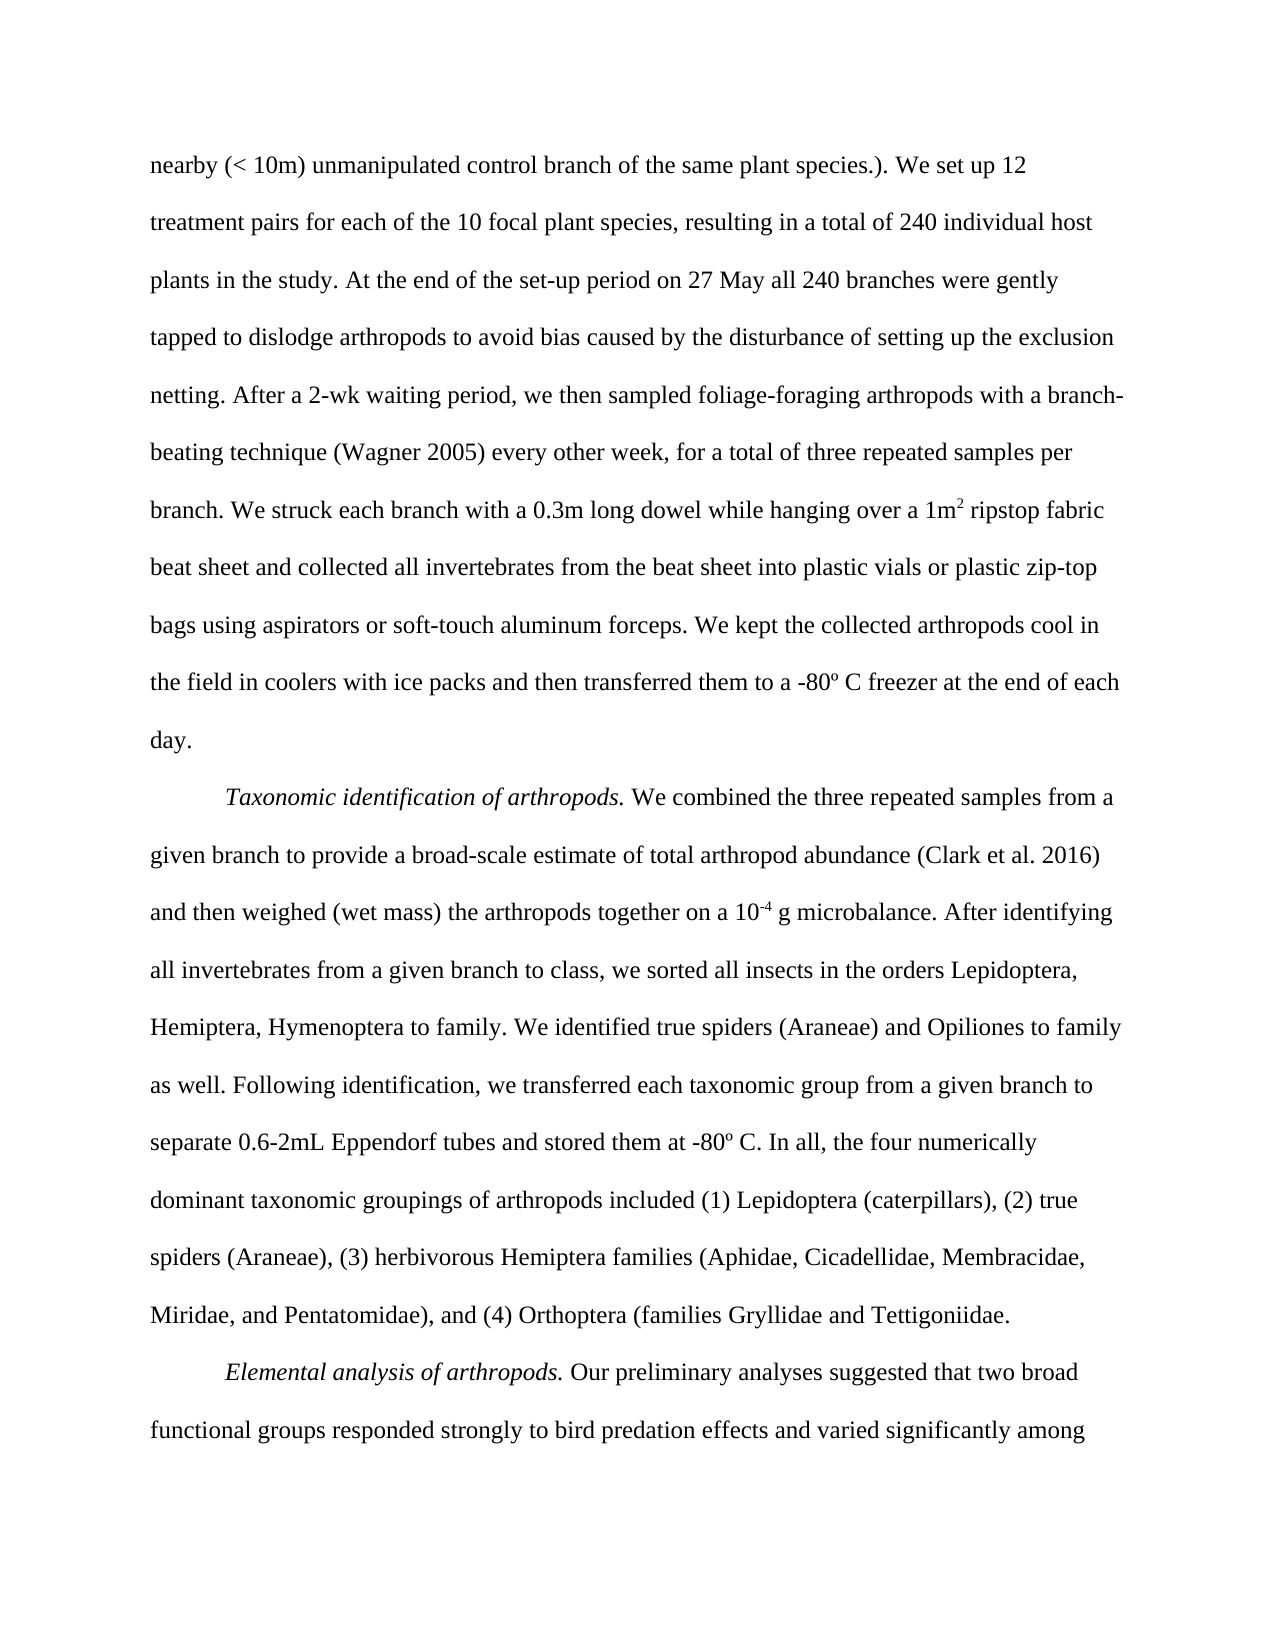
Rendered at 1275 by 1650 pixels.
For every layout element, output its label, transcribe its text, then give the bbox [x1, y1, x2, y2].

text Taxonomic identification of arthropods. We combined the three repeated samples from a given branch to provide a broad-scale estimate of total arthropod abundance (Clark et al. 2016) and then weighed (wet mass) the arthropods together on a 10-4 g microbalance. After identifying all invertebrates from a given branch to class, we sorted all insects in the orders Lepidoptera, Hemiptera, Hymenoptera to family. We identified true spiders (Araneae) and Opiliones to family as well. Following identification, we transferred each taxonomic group from a given branch to separate 0.6-2mL Eppendorf tubes and stored them at -80º C. In all, the four numerically dominant taxonomic groupings of arthropods included (1) Lepidoptera (caterpillars), (2) true spiders (Araneae), (3) herbivorous Hemiptera families (Aphidae, Cicadellidae, Membracidae, Miridae, and Pentatomidae), and (4) Orthoptera (families Gryllidae and Tettigoniidae. [150, 782, 1125, 1329]
